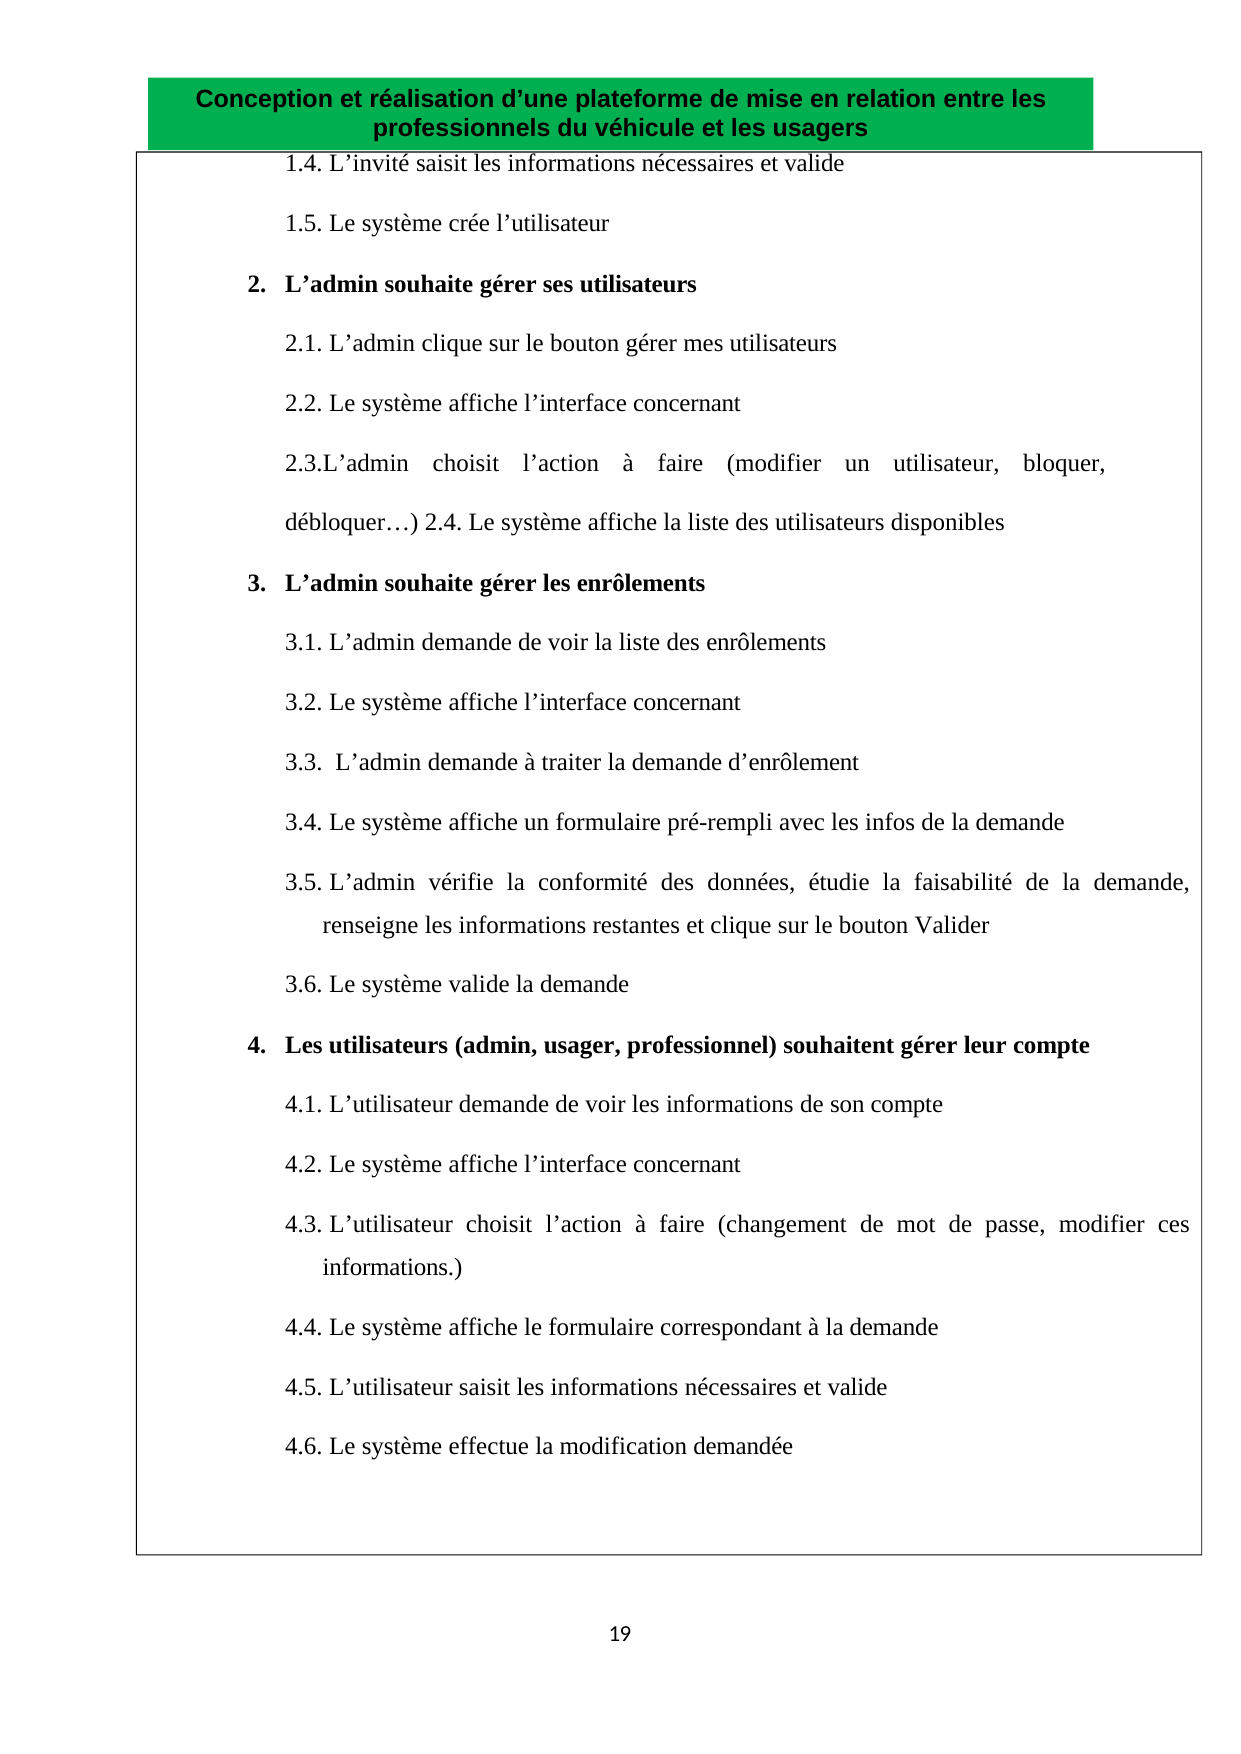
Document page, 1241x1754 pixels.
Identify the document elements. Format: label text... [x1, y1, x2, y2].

list L’invité saisit les informations nécessaires et valide [285, 151, 1213, 177]
list L’admin clique sur le bouton gérer mes utilisateurs [285, 328, 1213, 357]
list Le système valide la demande [285, 969, 1213, 998]
subtitle L’admin souhaite gérer les enrôlements [247, 568, 1213, 597]
list Le système effectue la modification demandée [285, 1431, 1213, 1460]
list Le système affiche l’interface concernant [285, 388, 1213, 417]
list Le système affiche le formulaire correspondant à la demande [285, 1312, 1213, 1341]
list L’admin demande à traiter la demande d’enrôlement [285, 747, 1213, 776]
list L’admin vérifie la conformité des données, étudie la faisabilité de la demande, renseigne les informations restantes et clique sur le bouton Valider [285, 867, 1190, 938]
list L’utilisateur demande de voir les informations de son compte [285, 1089, 1213, 1118]
subtitle L’admin souhaite gérer ses utilisateurs [247, 269, 1213, 298]
list Le système crée l’utilisateur [285, 208, 1213, 237]
list Le système affiche l’interface concernant [285, 1149, 1213, 1178]
list Le système affiche un formulaire pré-rempli avec les infos de la demande [285, 807, 1213, 836]
list L’utilisateur choisit l’action à faire (changement de mot de passe, modifier ces informations.) [285, 1209, 1190, 1281]
subtitle Les utilisateurs (admin, usager, professionnel) souhaitent gérer leur compte [247, 1030, 1213, 1059]
list L’admin choisit l’action à faire (modifier un utilisateur, bloquer, débloquer…) 2.4. Le système affiche la liste des utilisateurs disponibles [285, 448, 1106, 536]
list Le système affiche l’interface concernant [285, 687, 1213, 716]
list L’utilisateur saisit les informations nécessaires et valide [285, 1372, 1213, 1400]
list L’admin demande de voir la liste des enrôlements [285, 627, 1213, 656]
